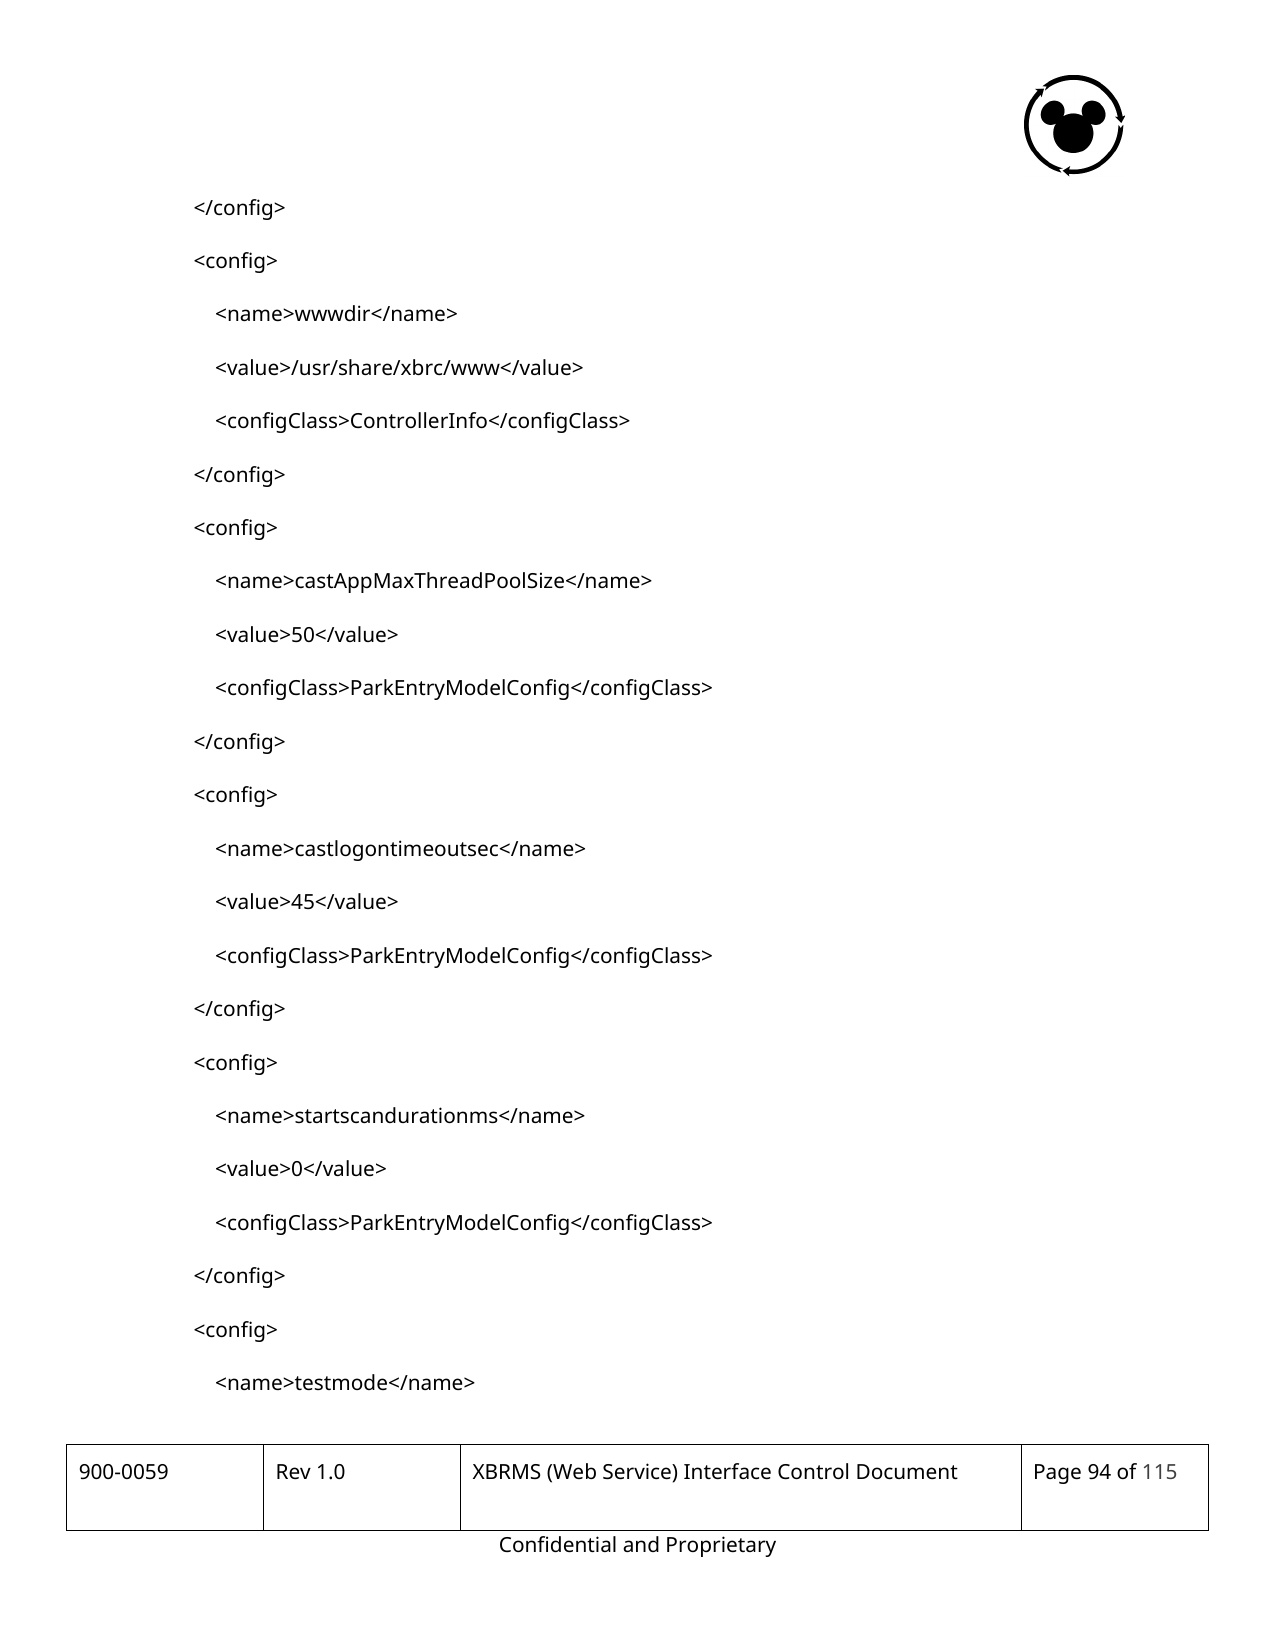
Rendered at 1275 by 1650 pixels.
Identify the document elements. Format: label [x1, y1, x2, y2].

picture [1023, 75, 1125, 177]
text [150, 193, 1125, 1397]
